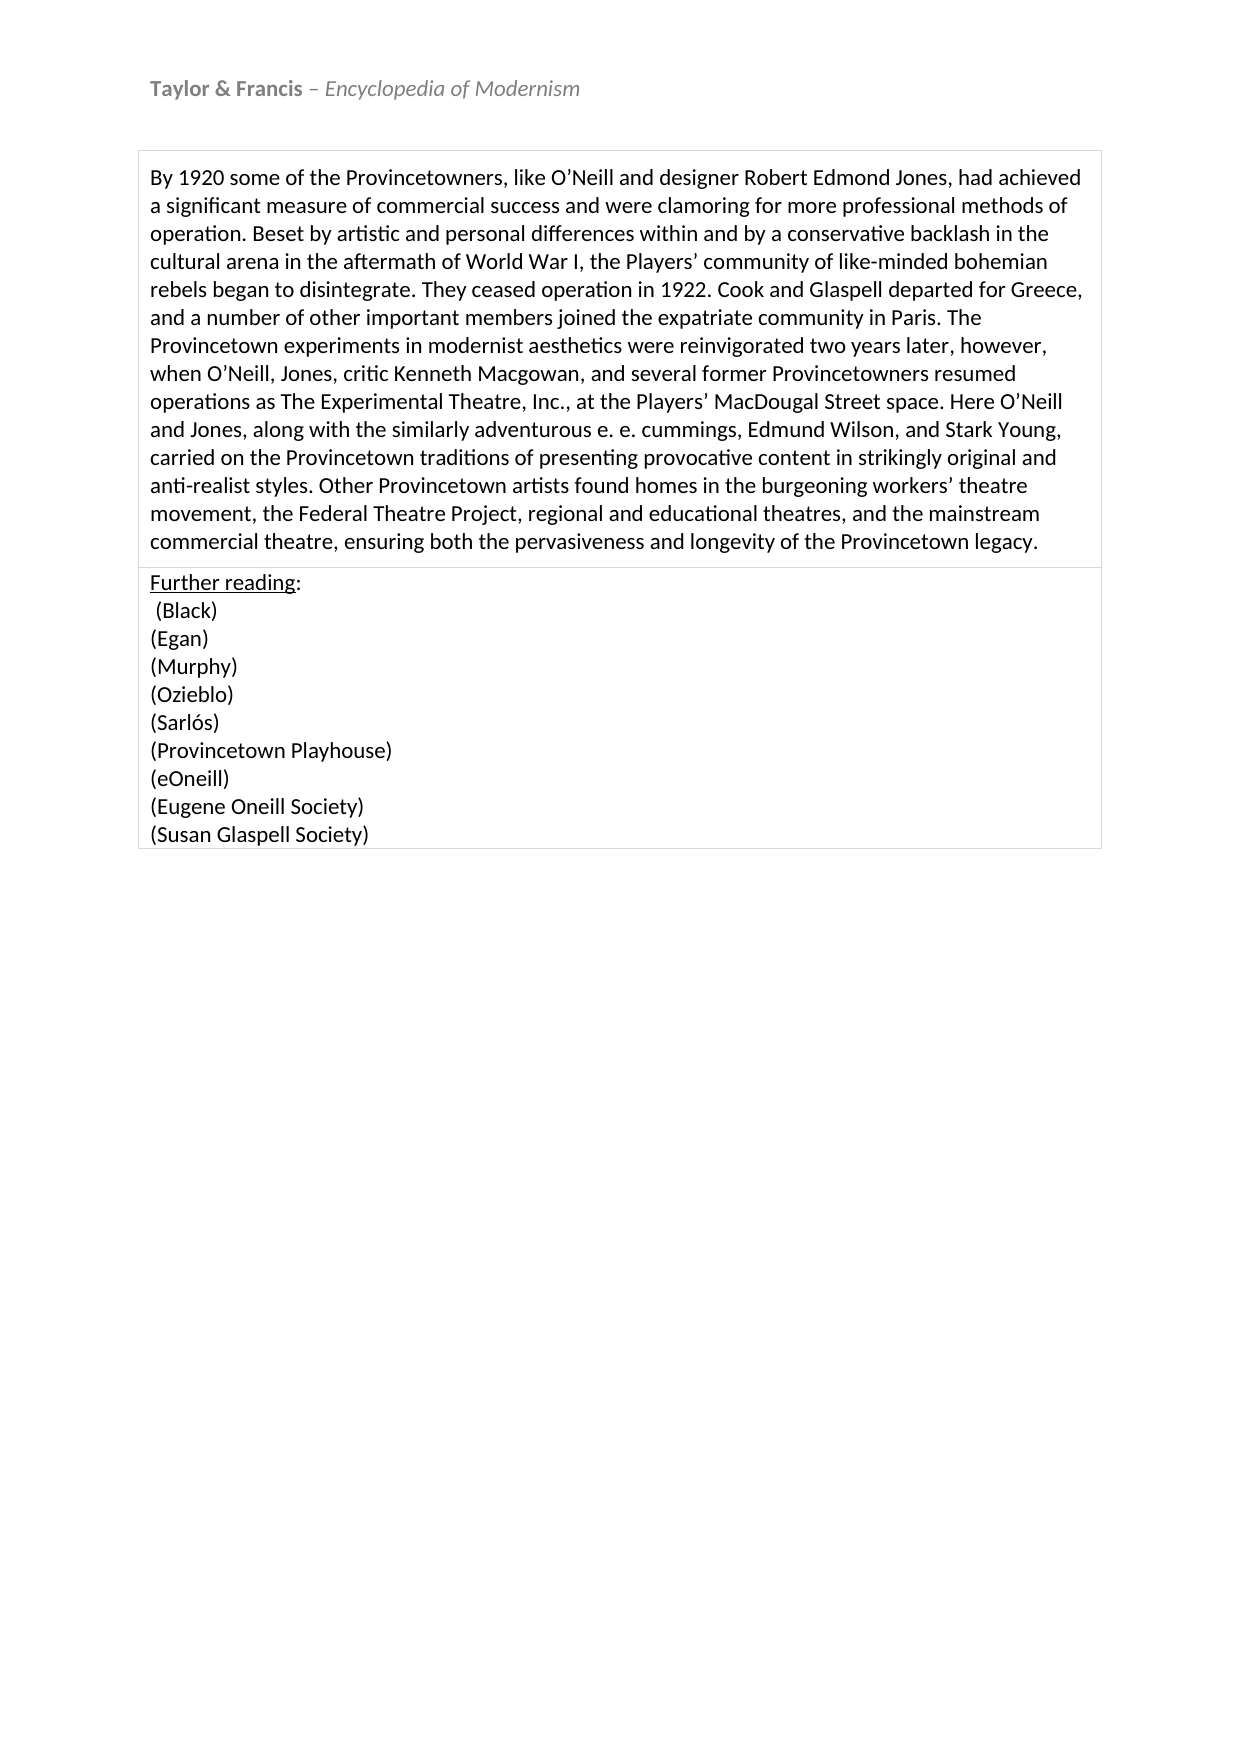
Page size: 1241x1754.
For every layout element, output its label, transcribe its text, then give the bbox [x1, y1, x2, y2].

table_cell Further reading: [139, 568, 1101, 848]
